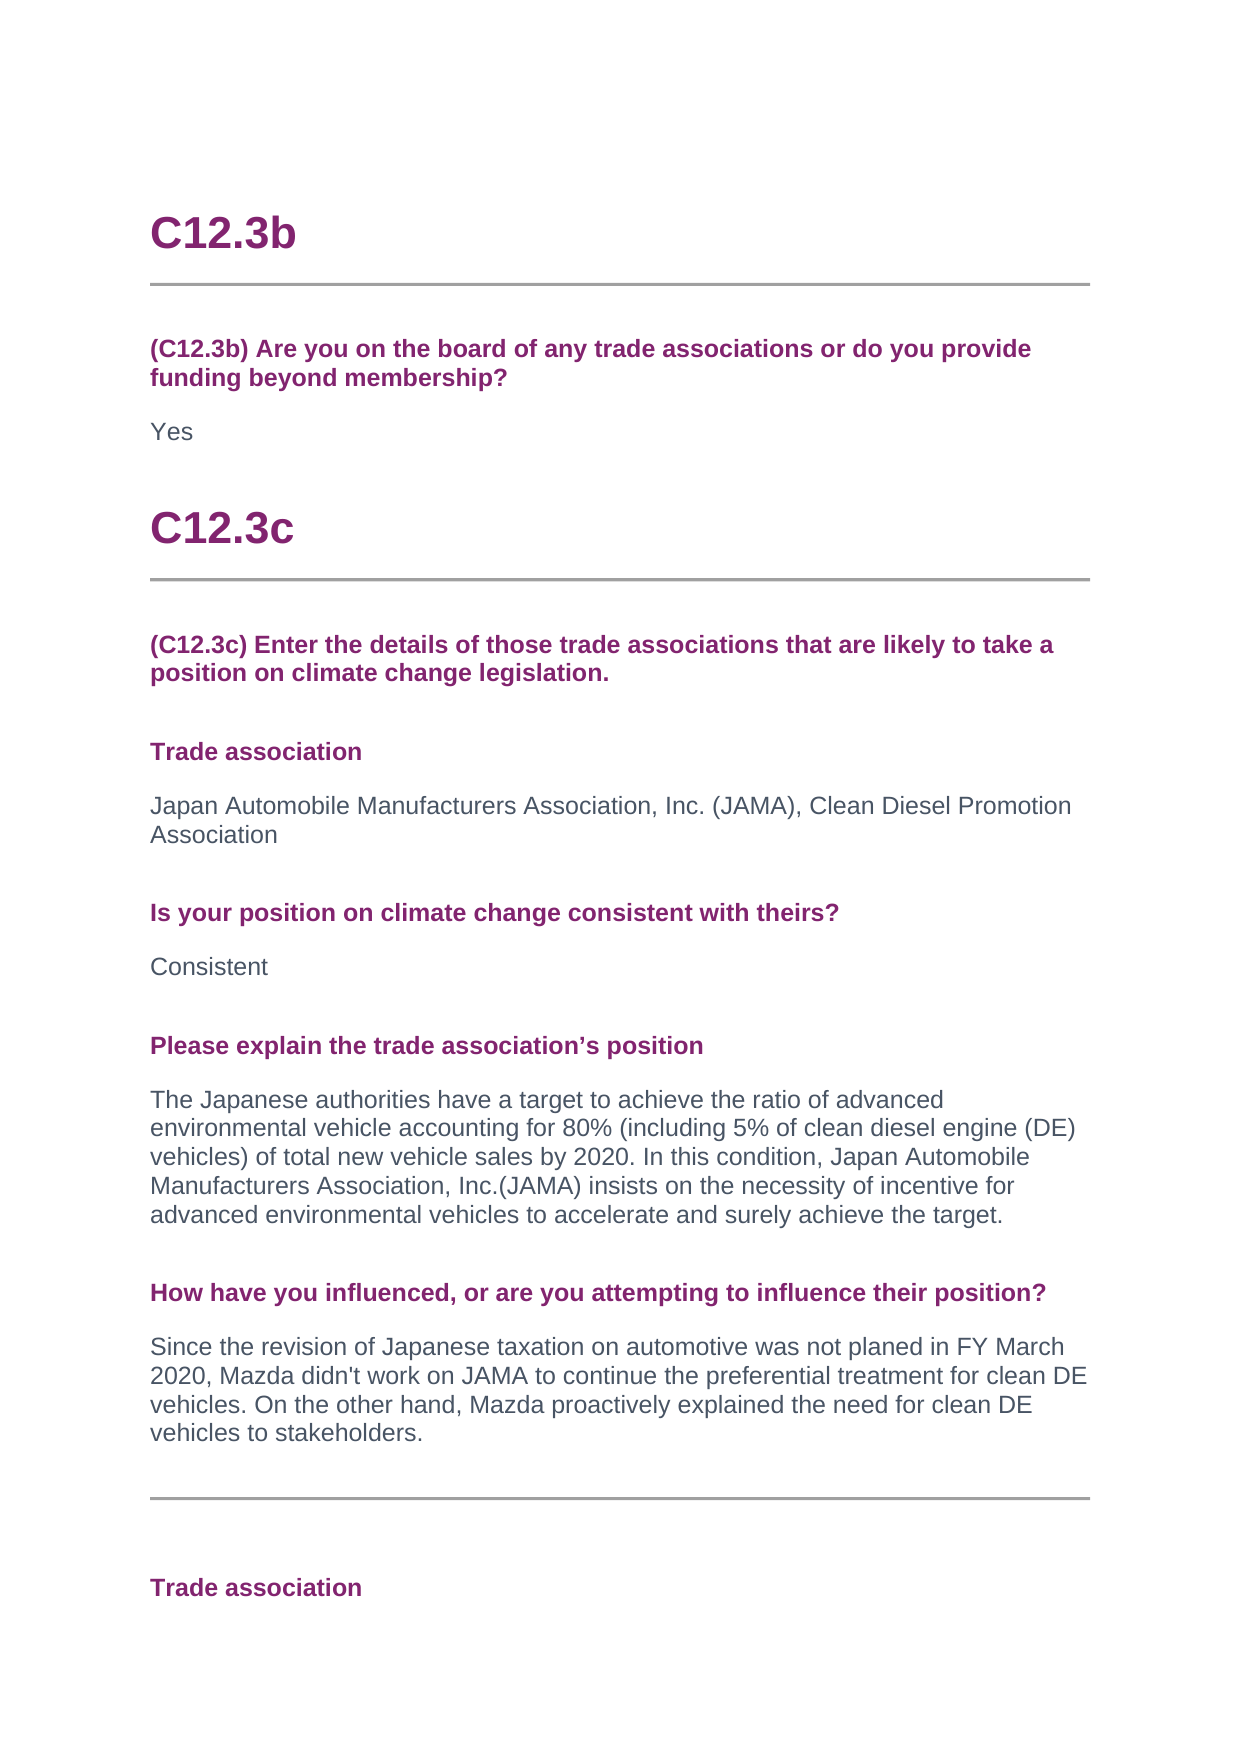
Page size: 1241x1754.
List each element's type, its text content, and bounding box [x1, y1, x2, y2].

subtitle Please explain the trade association’s position [150, 1031, 1090, 1059]
subtitle (C12.3c) Enter the details of those trade associations that are likely to take a position on climate change legislation. [150, 629, 1090, 687]
subtitle Trade association [150, 1573, 1090, 1602]
text The Japanese authorities have a target to achieve the ratio of advanced environmental vehicle accounting for 80% (including 5% of clean diesel engine (DE) vehicles) of total new vehicle sales by 2020. In this condition, Japan Automobile Manufacturers Association, Inc.(JAMA) insists on the necessity of incentive for advanced environmental vehicles to accelerate and surely achieve the target. [150, 1084, 1090, 1228]
subtitle Trade association [150, 737, 1090, 766]
text Japan Automobile Manufacturers Association, Inc. (JAMA), Clean Diesel Promotion Association [150, 791, 1090, 848]
subtitle C12.3c [150, 445, 1090, 553]
subtitle C12.3b [150, 150, 1090, 258]
subtitle Is your position on climate change consistent with theirs? [150, 898, 1090, 927]
text Yes [150, 417, 1090, 445]
subtitle How have you influenced, or are you attempting to influence their position? [150, 1278, 1090, 1307]
text Consistent [150, 952, 1090, 981]
subtitle (C12.3b) Are you on the board of any trade associations or do you provide funding beyond membership? [150, 334, 1090, 392]
text Since the revision of Japanese taxation on automotive was not planed in FY March 2020, Mazda didn't work on JAMA to continue the preferential treatment for clean DE vehicles. On the other hand, Mazda proactively explained the need for clean DE vehicles to stakeholders. [150, 1332, 1090, 1447]
